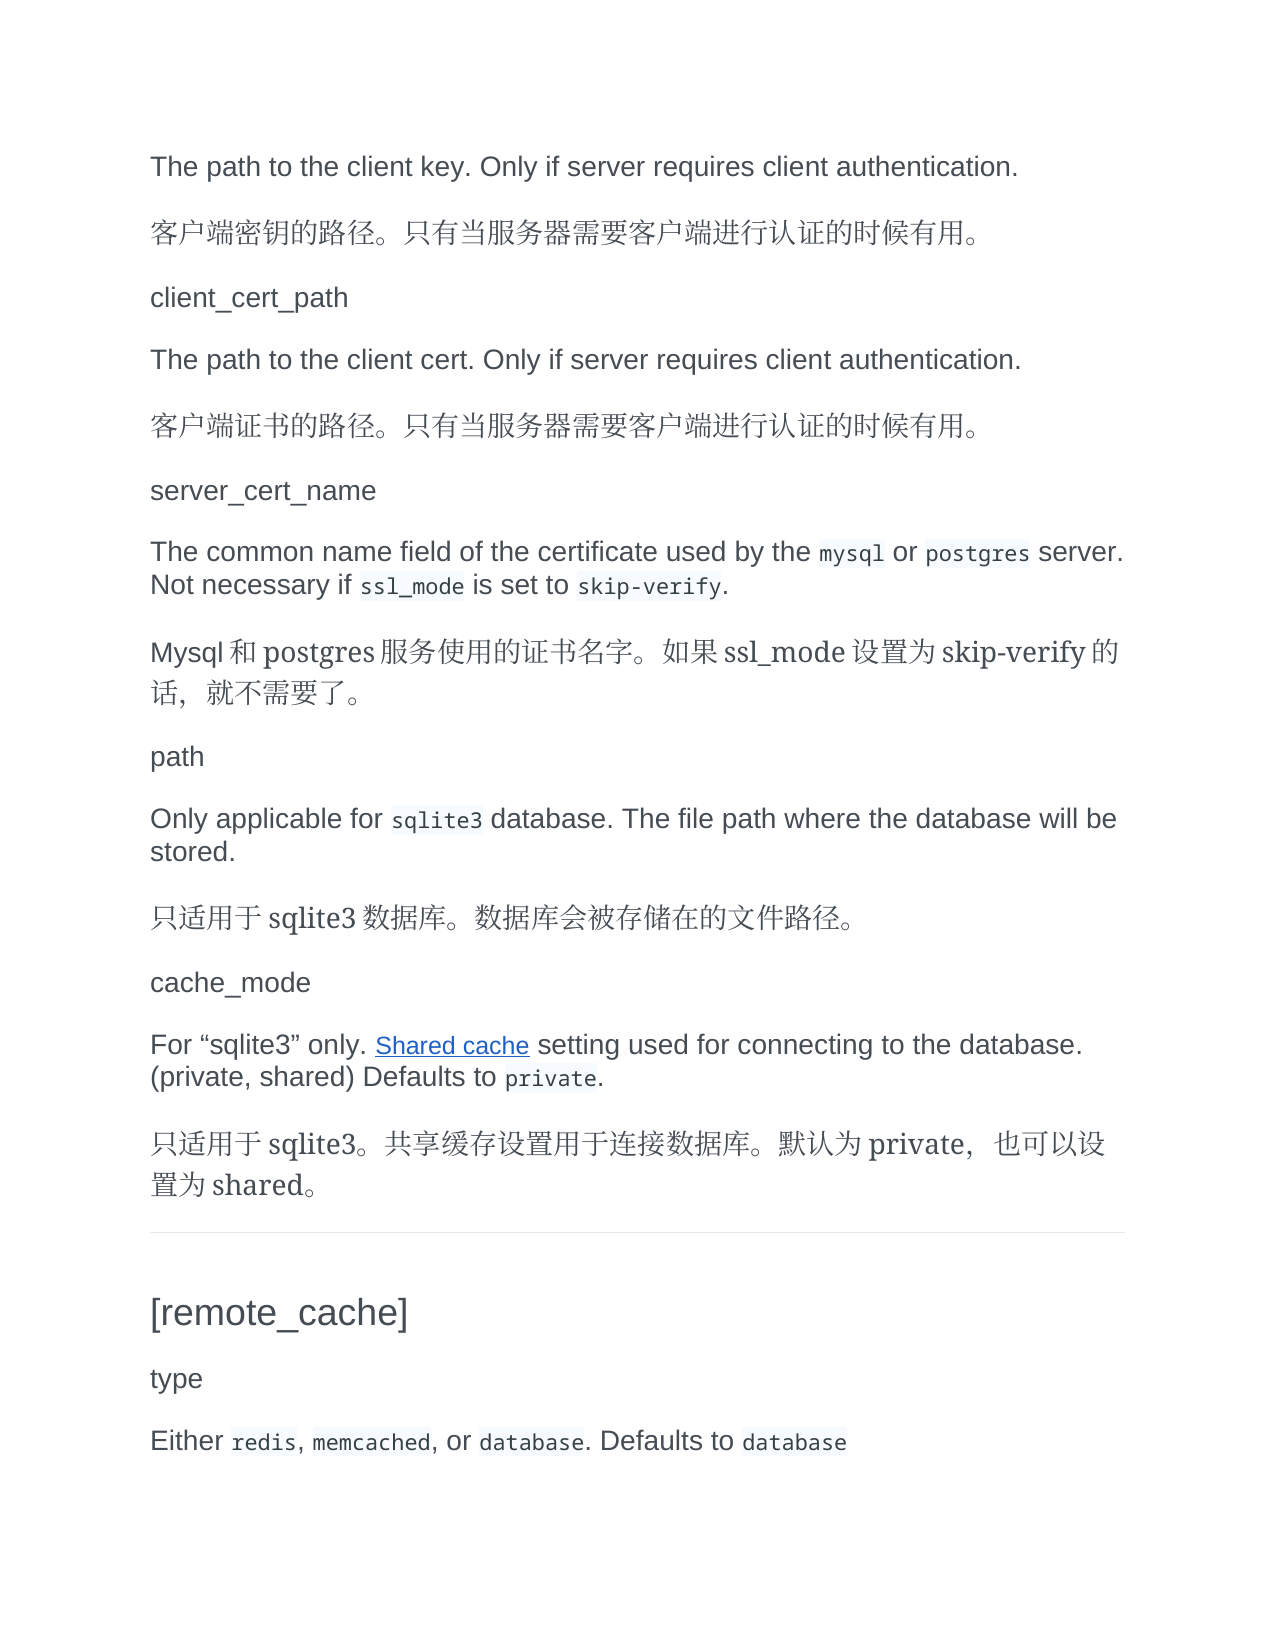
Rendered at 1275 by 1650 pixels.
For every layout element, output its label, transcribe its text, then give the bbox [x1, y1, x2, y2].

text cache_mode [150, 966, 1125, 998]
text Mysql和postgres服务使用的证书名字。如果ssl_mode设置为skip-verify的话，就不需要了。 [150, 630, 1125, 711]
text type [150, 1362, 1125, 1394]
text For “sqlite3” only. Shared cache setting used for connecting to the database. (private, shared) Defaults to private. [150, 1028, 1125, 1093]
text 客户端证书的路径。只有当服务器需要客户端进行认证的时候有用。 [150, 404, 1125, 445]
text The path to the client cert. Only if server requires client authentication. [150, 343, 1125, 375]
text The common name field of the certificate used by the mysql or postgres server. Not necessary if ssl_mode is set to skip-verify. [150, 535, 1125, 601]
text 只适用于sqlite3数据库。数据库会被存储在的文件路径。 [150, 896, 1125, 937]
text [remote_cache] [150, 1290, 1125, 1333]
text server_cert_name [150, 474, 1125, 506]
text Either redis, memcached, or database. Defaults to database [150, 1423, 1125, 1456]
text 客户端密钥的路径。只有当服务器需要客户端进行认证的时候有用。 [150, 212, 1125, 252]
text 只适用于sqlite3。共享缓存设置用于连接数据库。默认为private，也可以设置为shared。 [150, 1122, 1125, 1203]
text client_cert_path [150, 281, 1125, 313]
text Only applicable for sqlite3 database. The file path where the database will be stored. [150, 802, 1125, 867]
text The path to the client key. Only if server requires client authentication. [150, 150, 1125, 182]
text path [150, 740, 1125, 773]
